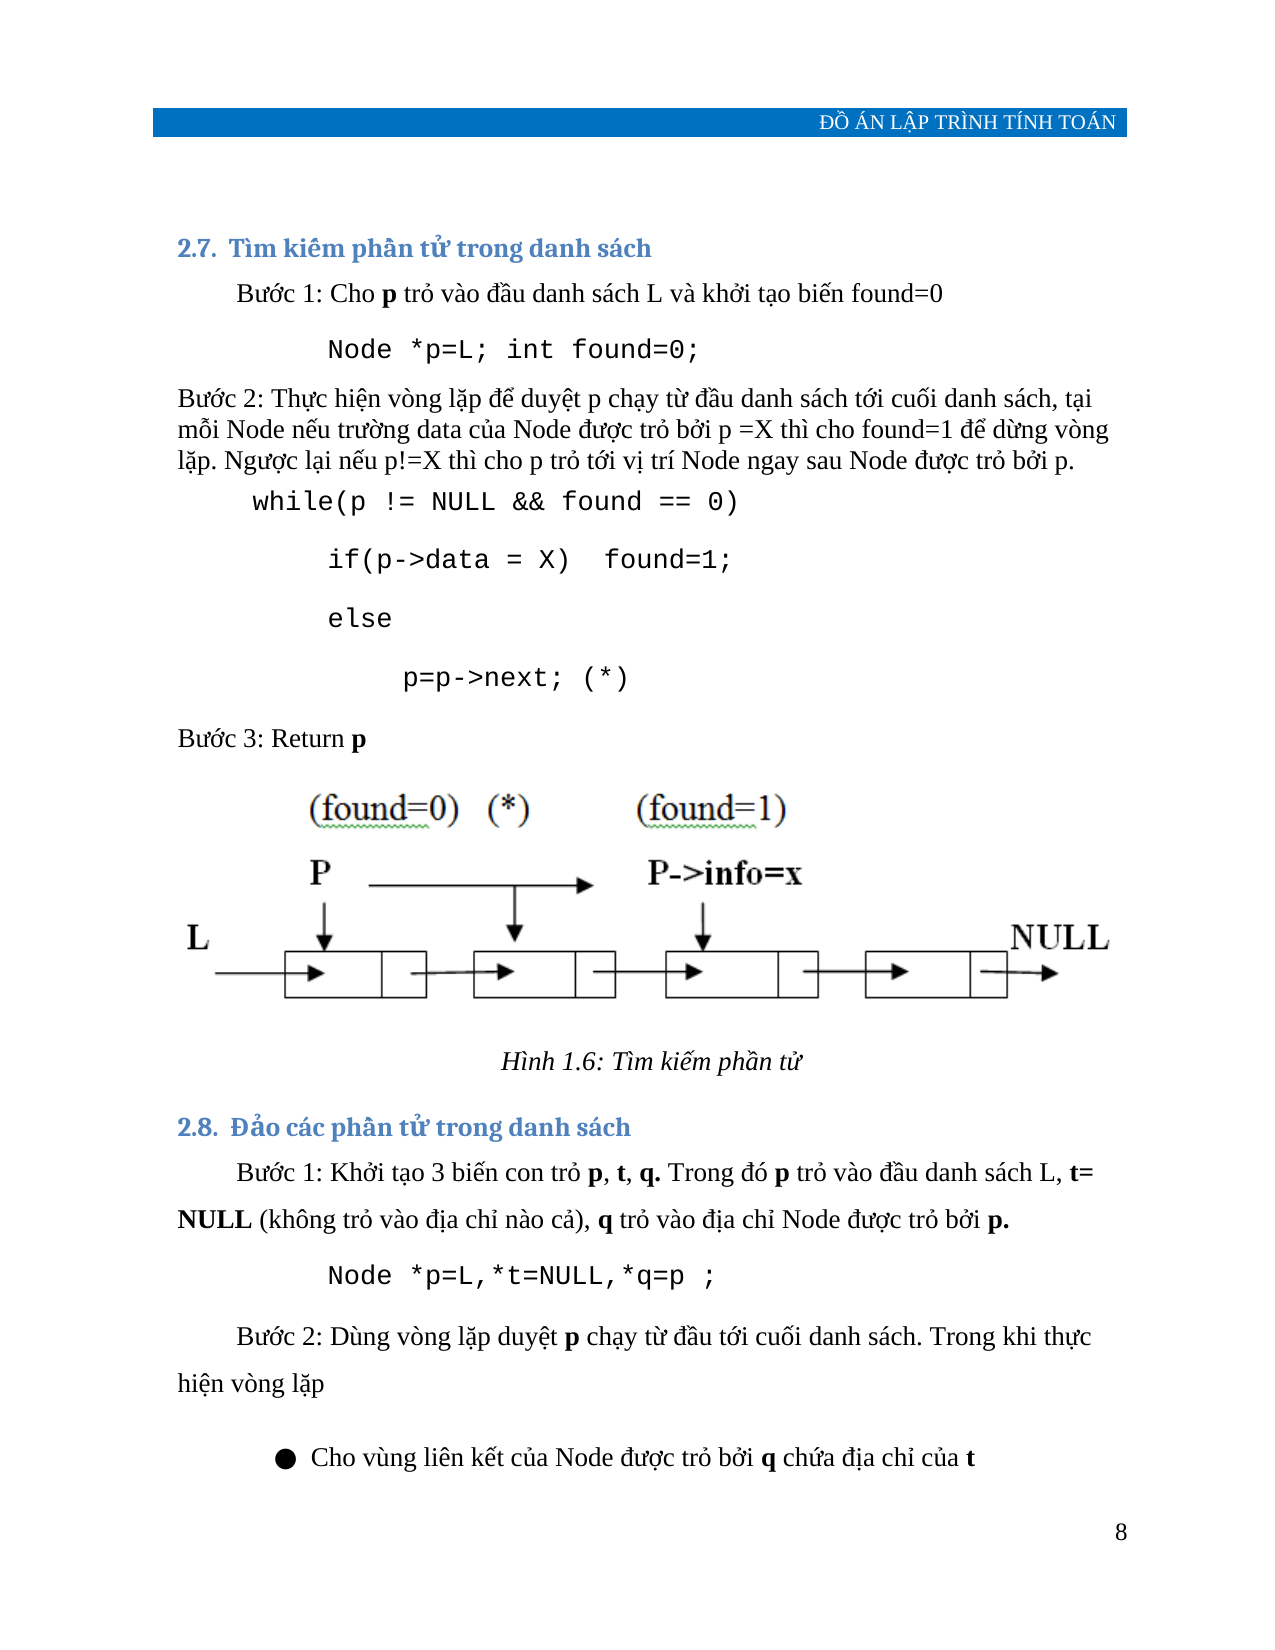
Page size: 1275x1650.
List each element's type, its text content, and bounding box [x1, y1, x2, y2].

text Node *p=L,*t=NULL,*q=p ; [252, 1262, 1127, 1293]
picture [177, 768, 1128, 1031]
text Bước 3: Return p [177, 722, 1127, 753]
text Bước 2: Dùng vòng lặp duyệt p chạy từ đầu tới cuối danh sách. Trong khi thực hiện vòng lặp [177, 1321, 1127, 1398]
text Bước 1: Khởi tạo 3 biến con trỏ p, t, q. Trong đó p trỏ vào đầu danh sách L, t= NULL (không trỏ vào địa chỉ nào cả), q trỏ vào địa chỉ Node được trỏ bởi p. [177, 1156, 1127, 1234]
text p=p->next; (*) [252, 663, 1127, 694]
text if(p->data = X) found=1; [252, 546, 1127, 577]
text while(p != NULL && found == 0) [177, 488, 1127, 518]
text Hình 1.6: Tìm kiếm phần tử [177, 1045, 1127, 1076]
text Node *p=L; int found=0; [252, 336, 1127, 367]
text Bước 1: Cho p trỏ vào đầu danh sách L và khởi tạo biến found=0 [177, 277, 1127, 308]
subtitle 2.7. Tìm kiếm phần tử trong danh sách [177, 233, 1127, 264]
list Cho vùng liên kết của Node được trỏ bởi q chứa địa chỉ của t [273, 1426, 1127, 1482]
subtitle 2.8. Đảo các phần tử trong danh sách [177, 1112, 1127, 1144]
text else [252, 605, 1127, 636]
text Bước 2: Thực hiện vòng lặp để duyệt p chạy từ đầu danh sách tới cuối danh sách, tại mỗi Node nếu trường data của Node được trỏ bởi p =X thì cho found=1 để dừng vòng lặp. Ngược lại nếu p!=X thì cho p trỏ tới vị trí Node ngay sau Node được trỏ bởi p. [177, 382, 1127, 475]
